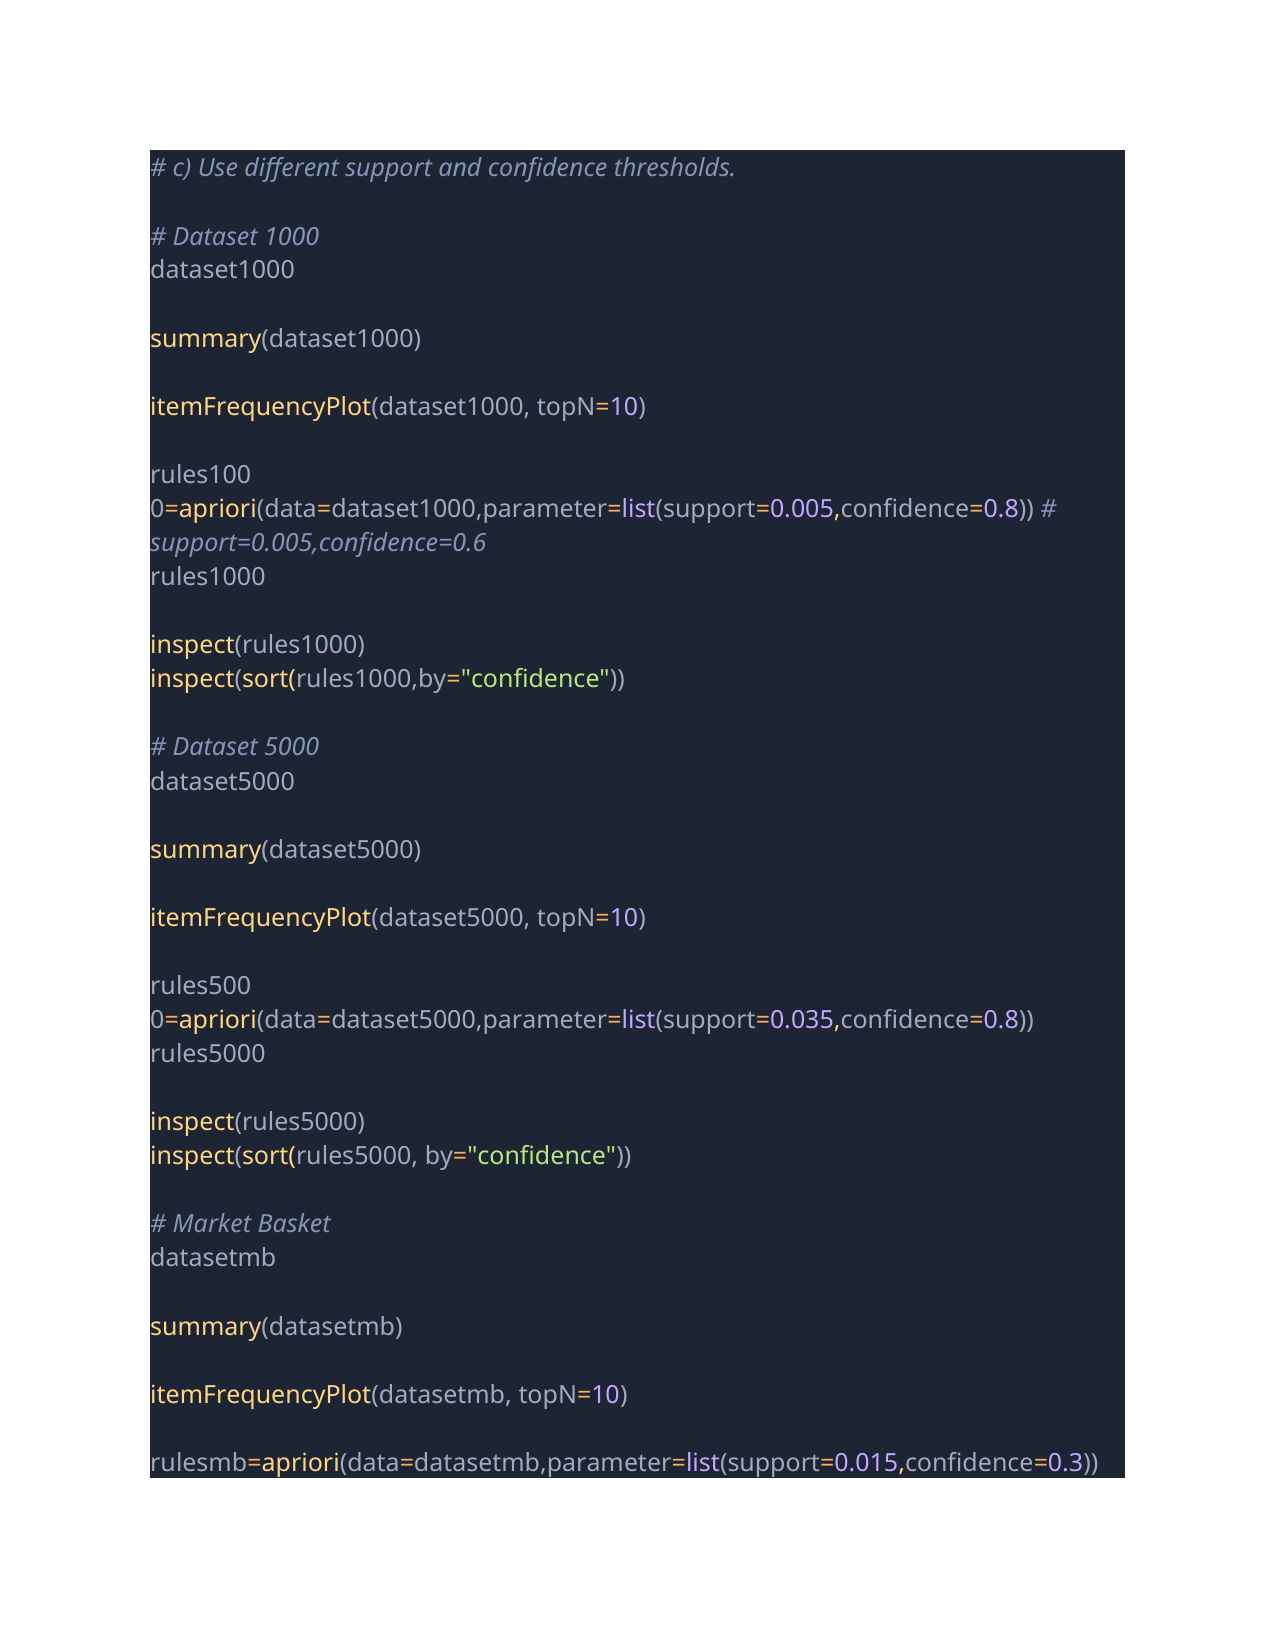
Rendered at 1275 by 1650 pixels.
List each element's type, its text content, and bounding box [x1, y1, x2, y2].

text rules5000 [150, 1036, 1125, 1070]
text inspect(sort(rules1000,by="confidence")) [150, 661, 1125, 695]
text # Dataset 5000 [150, 729, 1125, 763]
text # Dataset 1000 [150, 218, 1125, 252]
text rules5000=apriori(data=dataset5000,parameter=list(support=0.035,confidence=0.8)) [150, 967, 1125, 1036]
text inspect(rules5000) [150, 1104, 1125, 1138]
text summary(datasetmb) [150, 1308, 1125, 1342]
text itemFrequencyPlot(datasetmb, topN=10) [150, 1376, 1125, 1410]
text inspect(rules1000) [150, 627, 1125, 661]
text itemFrequencyPlot(dataset5000, topN=10) [150, 899, 1125, 933]
text itemFrequencyPlot(dataset1000, topN=10) [150, 388, 1125, 422]
text # c) Use different support and confidence thresholds. [150, 150, 1125, 184]
text rules1000 [150, 559, 1125, 593]
text summary(dataset5000) [150, 831, 1125, 865]
text dataset5000 [150, 763, 1125, 797]
text # Market Basket [150, 1206, 1125, 1240]
text summary(dataset1000) [150, 320, 1125, 354]
text datasetmb [150, 1240, 1125, 1274]
text dataset1000 [150, 252, 1125, 286]
text rulesmb=apriori(data=datasetmb,parameter=list(support=0.015,confidence=0.3)) [150, 1444, 1125, 1478]
text rules1000=apriori(data=dataset1000,parameter=list(support=0.005,confidence=0.8)) # support=0.005,confidence=0.6 [150, 457, 1125, 559]
text inspect(sort(rules5000, by="confidence")) [150, 1138, 1125, 1172]
